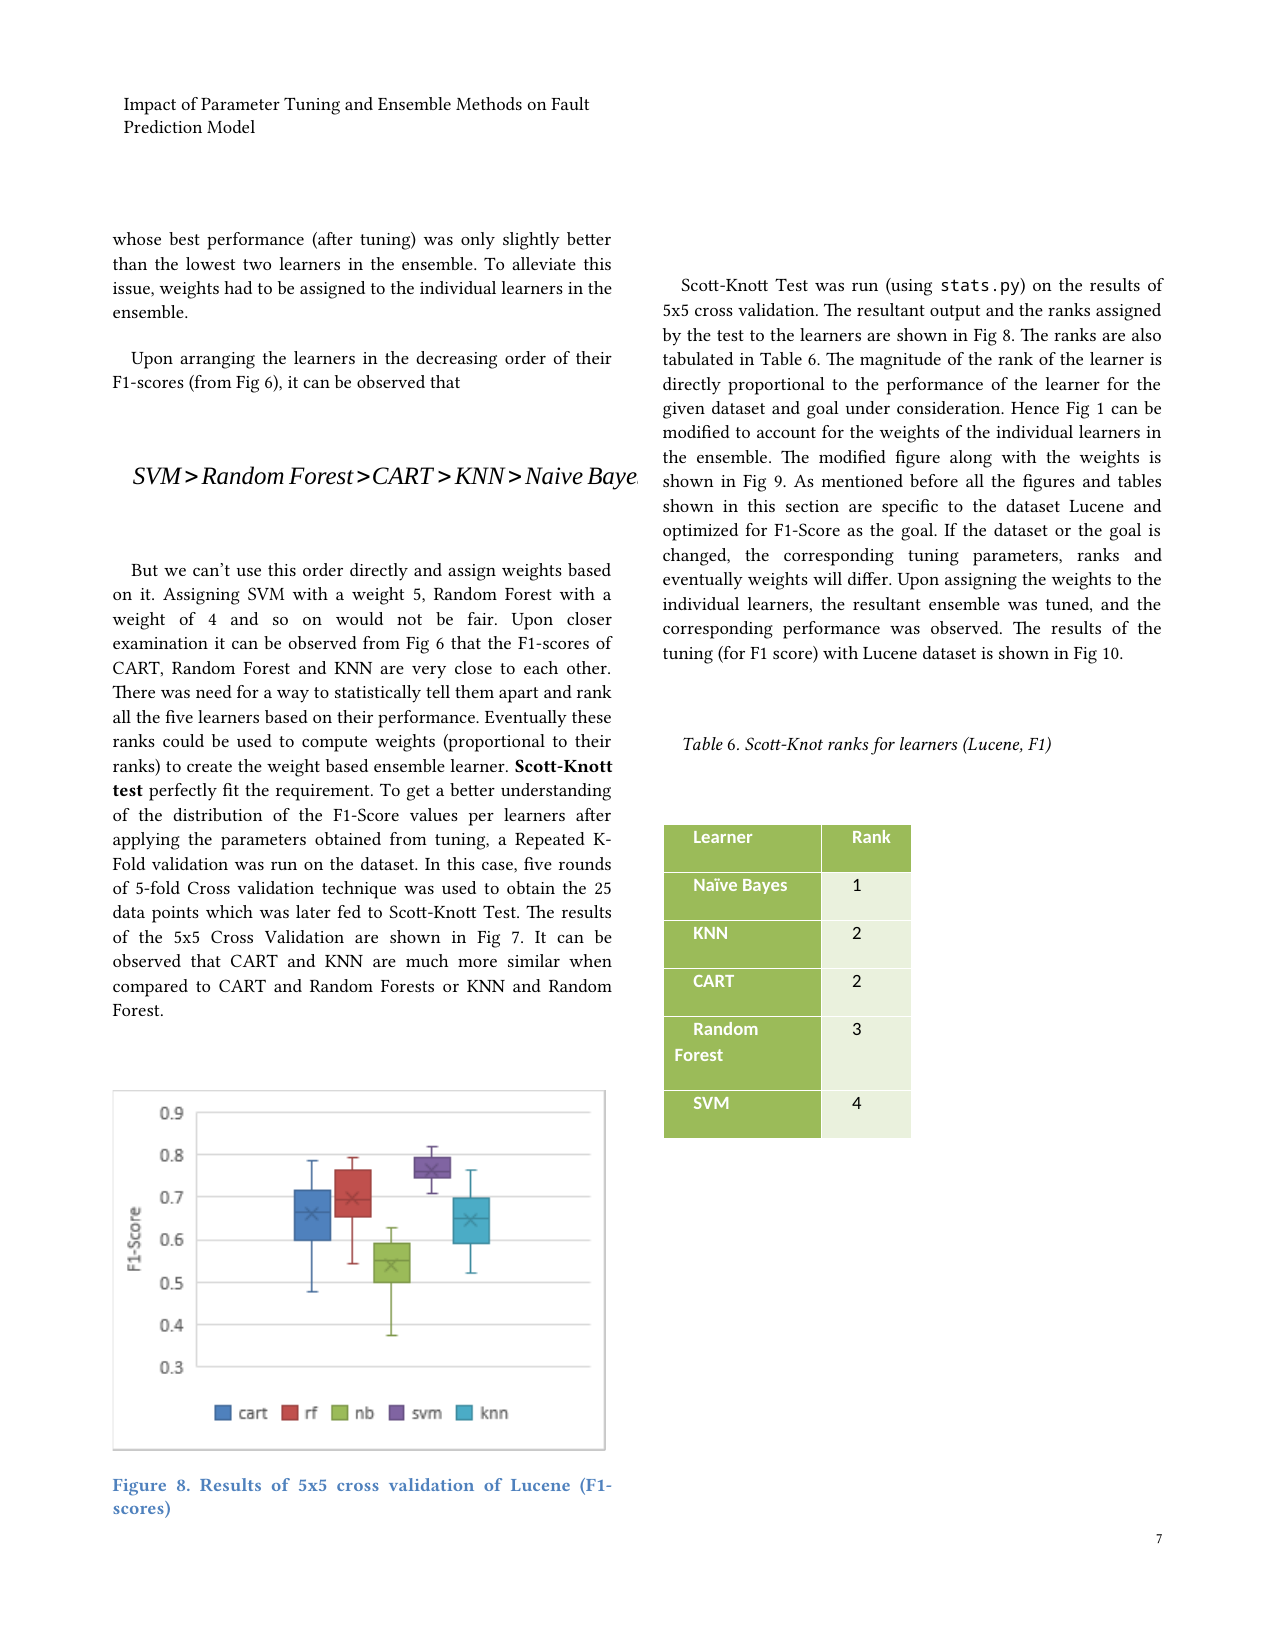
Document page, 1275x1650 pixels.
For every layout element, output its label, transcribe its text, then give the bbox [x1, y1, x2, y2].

table_cell 2 [822, 921, 911, 968]
text Table 6. Scott-Knot ranks for learners (Lucene, F1) [662, 733, 1162, 754]
text Upon arranging the learners in the decreasing order of their F1-scores (from Fig 6), it can be observed that [112, 347, 612, 393]
table_cell 2 [822, 969, 911, 1016]
table_header Rank [822, 825, 911, 872]
text Scott-Knott Test was run (using stats.py) on the results of 5x5 cross validation. The resultant output and the ranks assigned by the test to the learners are shown in Fig 8. The ranks are also tabulated in Table 6. The magnitude of the rank of the learner is directly proportional to the performance of the learner for the given dataset and goal under consideration. Hence Fig 1 can be modified to account for the weights of the individual learners in the ensemble. The modified figure along with the weights is shown in Fig 9. As mentioned before all the figures and tables shown in this section are specific to the dataset Lucene and optimized for F1-Score as the goal. If the dataset or the goal is changed, the corresponding tuning parameters, ranks and eventually weights will differ. Upon assigning the weights to the individual learners, the resultant ensemble was tuned, and the corresponding performance was observed. The results of the tuning (for F1 score) with Lucene dataset is shown in Fig 10. [662, 274, 1162, 664]
table_cell SVM [664, 1091, 821, 1138]
picture [112, 1090, 607, 1452]
table_header Learner [664, 825, 821, 872]
table_cell CART [664, 969, 821, 1016]
table_cell Random Forest [664, 1017, 821, 1090]
table_cell KNN [664, 921, 821, 968]
table_cell 4 [822, 1091, 911, 1138]
text But we can’t use this order directly and assign weights based on it. Assigning SVM with a weight 5, Random Forest with a weight of 4 and so on would not be fair. Upon closer examination it can be observed from Fig 6 that the F1-scores of CART, Random Forest and KNN are very close to each other. There was need for a way to statistically tell them apart and rank all the five learners based on their performance. Eventually these ranks could be used to compute weights (proportional to their ranks) to create the weight based ensemble learner. Scott-Knott test perfectly fit the requirement. To get a better understanding of the distribution of the F1-Score values per learners after applying the parameters obtained from tuning, a Repeated K-Fold validation was run on the dataset. In this case, five rounds of 5-fold Cross validation technique was used to obtain the 25 data points which was later fed to Scott-Knott Test. The results of the 5x5 Cross Validation are shown in Fig 7. It can be observed that CART and KNN are much more similar when compared to CART and Random Forests or KNN and Random Forest. [112, 559, 612, 1021]
table_cell 1 [822, 873, 911, 920]
table_cell Naïve Bayes [664, 873, 821, 920]
table_cell 3 [822, 1017, 911, 1090]
